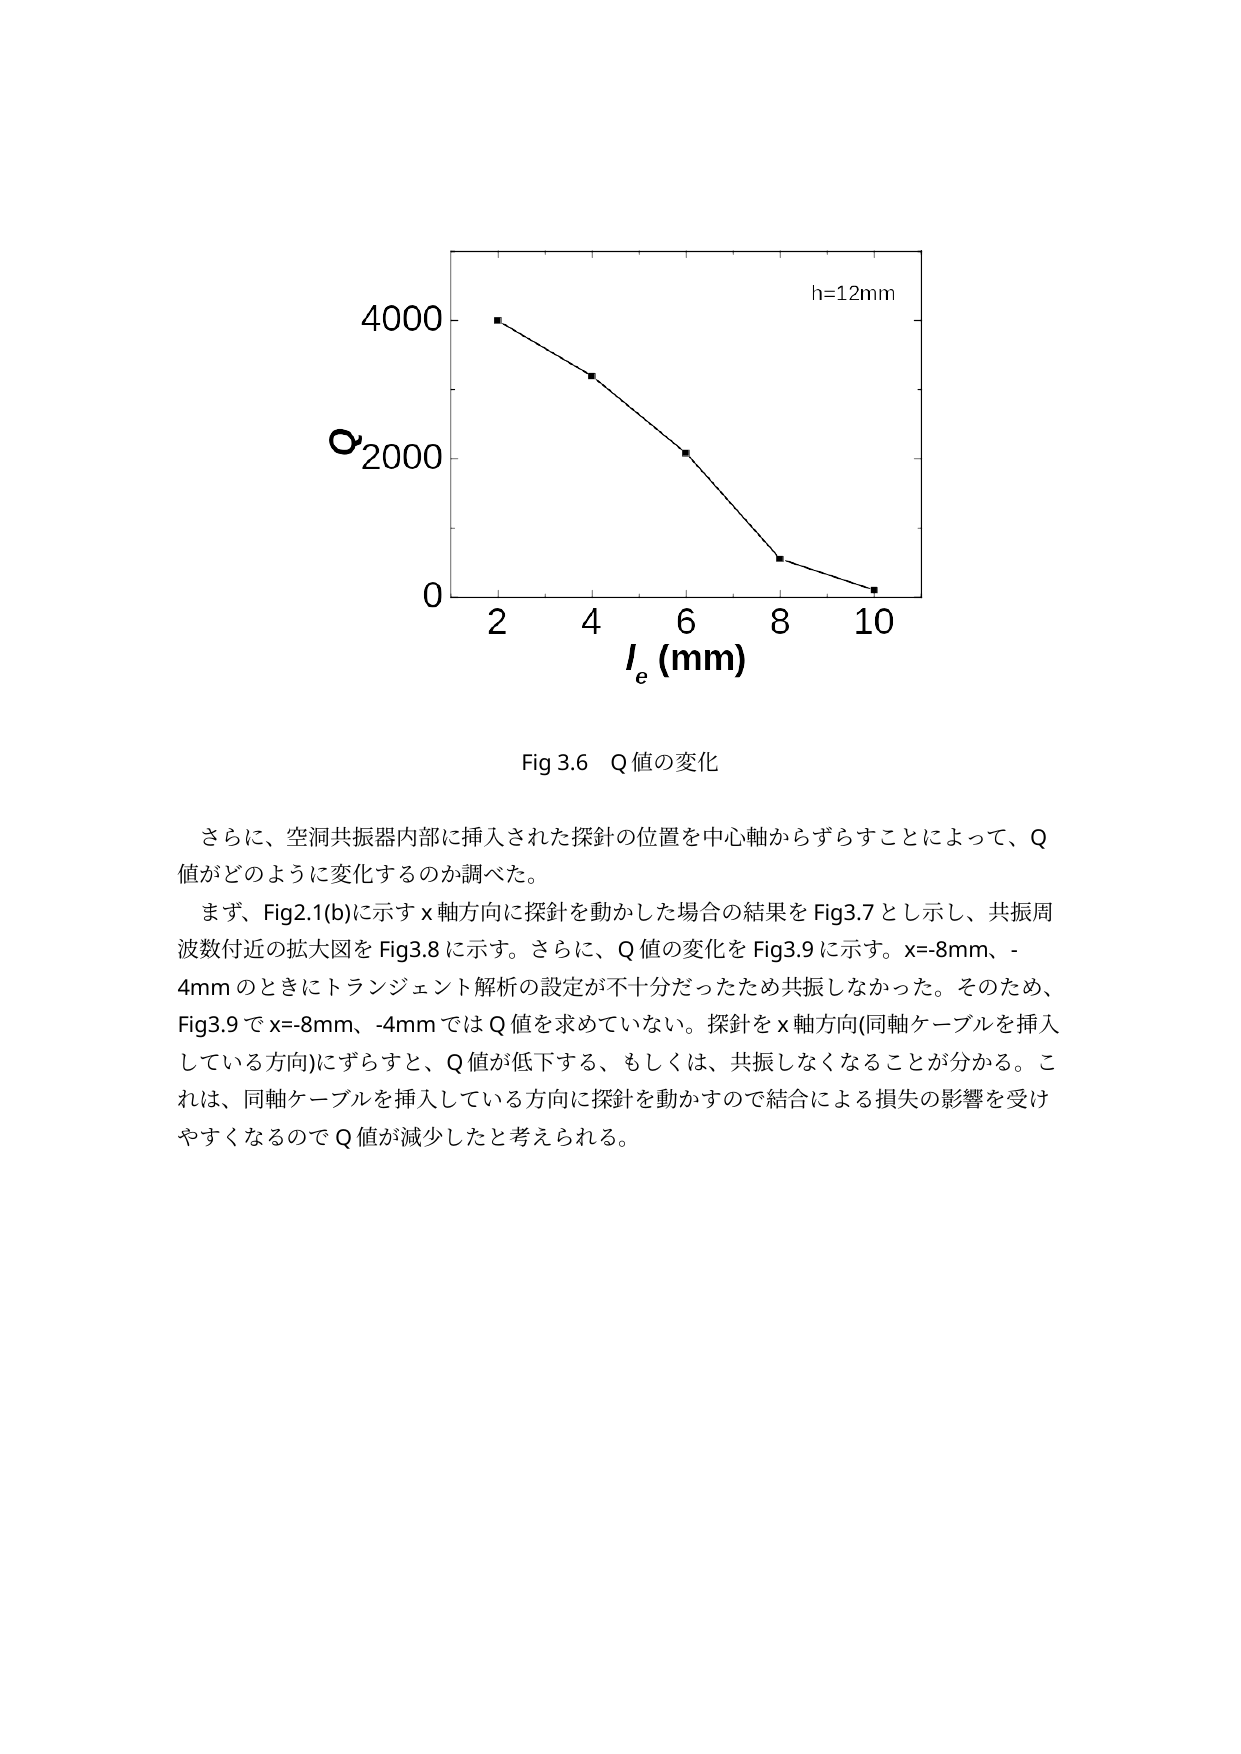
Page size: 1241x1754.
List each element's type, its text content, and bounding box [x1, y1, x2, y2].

text まず、Fig2.1(b)に示すx軸方向に探針を動かした場合の結果をFig3.7とし示し、共振周波数付近の拡大図をFig3.8に示す。さらに、Q値の変化をFig3.9に示す。x=-8mm、-4mmのときにトランジェント解析の設定が不十分だったため共振しなかった。そのため、Fig3.9でx=-8mm、-4mmではQ値を求めていない。探針をx軸方向(同軸ケーブルを挿入している方向)にずらすと、Q値が低下する、もしくは、共振しなくなることが分かる。これは、同軸ケーブルを挿入している方向に探針を動かすので結合による損失の影響を受けやすくなるのでQ値が減少したと考えられる。 [177, 892, 1063, 1154]
text さらに、空洞共振器内部に挿入された探針の位置を中心軸からずらすことによって、Q値がどのように変化するのか調べた。 [177, 817, 1063, 892]
text Fig 3.6 Q値の変化 [177, 742, 1063, 779]
